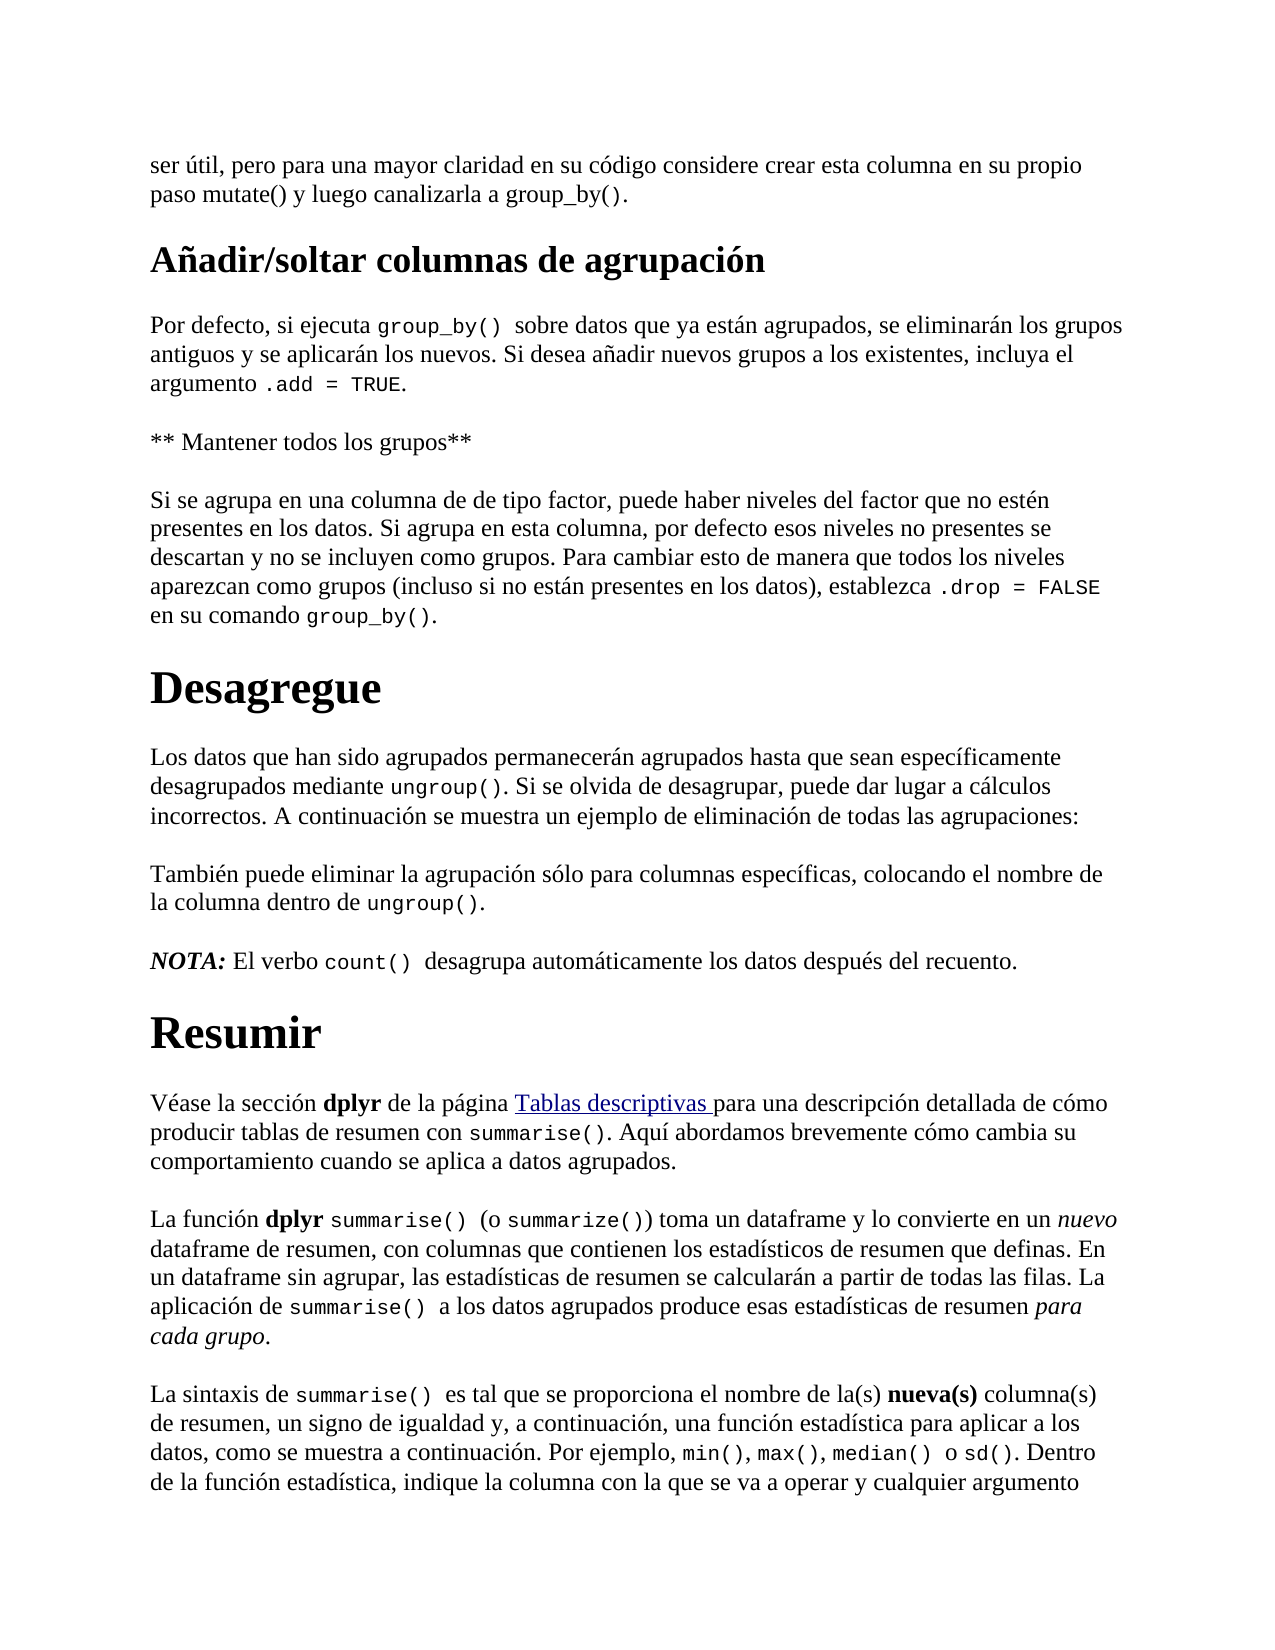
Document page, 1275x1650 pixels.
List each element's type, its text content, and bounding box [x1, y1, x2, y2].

subtitle Añadir/soltar columnas de agrupación [150, 237, 1125, 281]
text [150, 150, 1125, 208]
text Si se agrupa en una columna de de tipo factor, puede haber niveles del factor que no estén presentes en los datos. Si agrupa en esta columna, por defecto esos niveles no presentes se descartan y no se incluyen como grupos. Para cambiar esto de manera que todos los niveles aparezcan como grupos (incluso si no están presentes en los datos), establezca .drop = FALSE en su comando group_by(). [150, 485, 1125, 630]
text NOTA: El verbo count() desagrupa automáticamente los datos después del recuento. [150, 946, 1125, 976]
text Véase la sección dplyr de la página Tablas descriptivas para una descripción detallada de cómo producir tablas de resumen con summarise(). Aquí abordamos brevemente cómo cambia su comportamiento cuando se aplica a datos agrupados. [150, 1088, 1125, 1175]
text Los datos que han sido agrupados permanecerán agrupados hasta que sean específicamente desagrupados mediante ungroup(). Si se olvida de desagrupar, puede dar lugar a cálculos incorrectos. A continuación se muestra un ejemplo de eliminación de todas las agrupaciones: [150, 742, 1125, 829]
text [150, 1379, 1125, 1495]
text Por defecto, si ejecuta group_by() sobre datos que ya están agrupados, se eliminarán los grupos antiguos y se aplicarán los nuevos. Si desea añadir nuevos grupos a los existentes, incluya el argumento .add = TRUE. [150, 310, 1125, 398]
subtitle Desagregue [150, 659, 1125, 713]
text La función dplyr summarise() (o summarize()) toma un dataframe y lo convierte en un nuevo dataframe de resumen, con columnas que contienen los estadísticos de resumen que definas. En un dataframe sin agrupar, las estadísticas de resumen se calcularán a partir de todas las filas. La aplicación de summarise() a los datos agrupados produce esas estadísticas de resumen para cada grupo. [150, 1204, 1125, 1349]
text ** Mantener todos los grupos** [150, 427, 1125, 456]
subtitle Resumir [150, 1005, 1125, 1059]
text También puede eliminar la agrupación sólo para columnas específicas, colocando el nombre de la columna dentro de ungroup(). [150, 859, 1125, 917]
